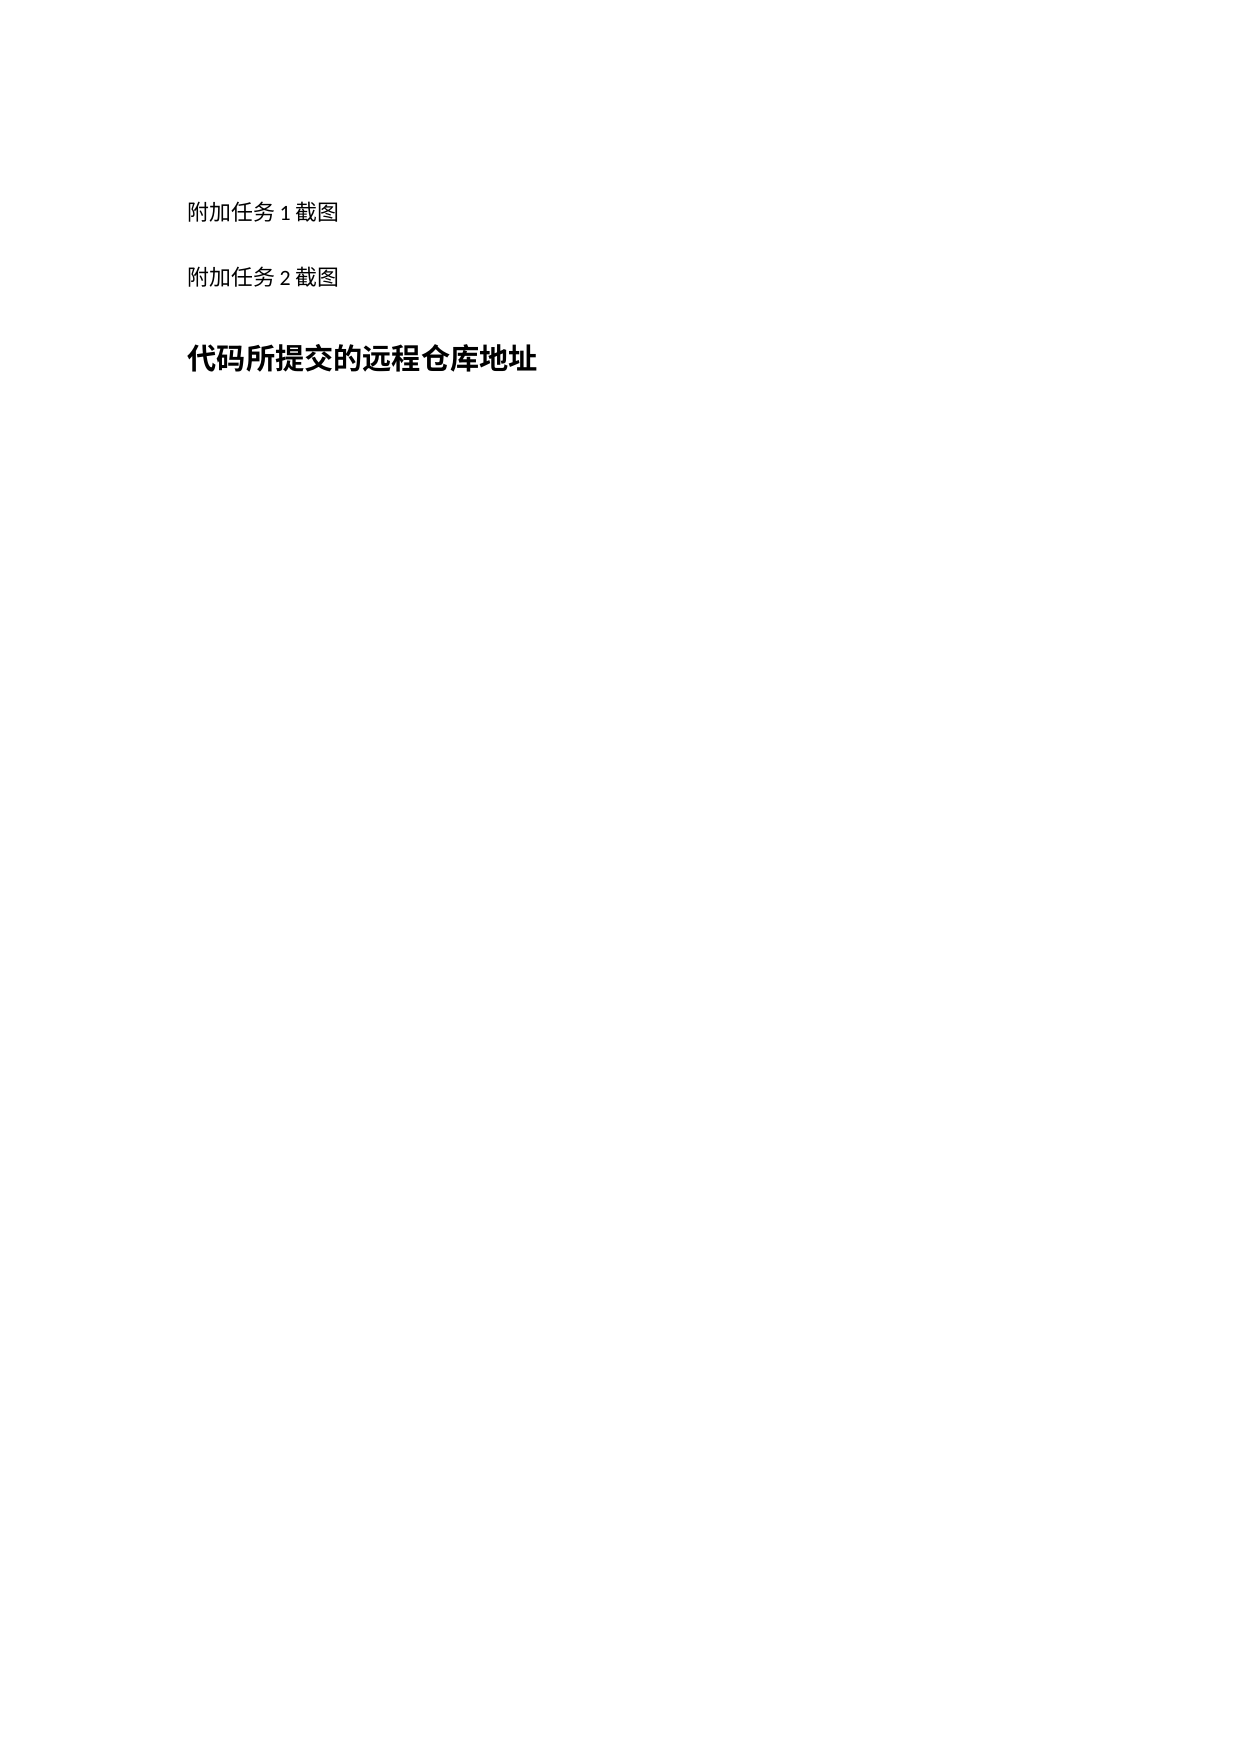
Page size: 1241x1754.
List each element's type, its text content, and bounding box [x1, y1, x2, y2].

text 附加任务1截图 [187, 194, 1053, 227]
text 代码所提交的远程仓库地址 [187, 324, 1053, 389]
text 附加任务2截图 [187, 259, 1053, 292]
